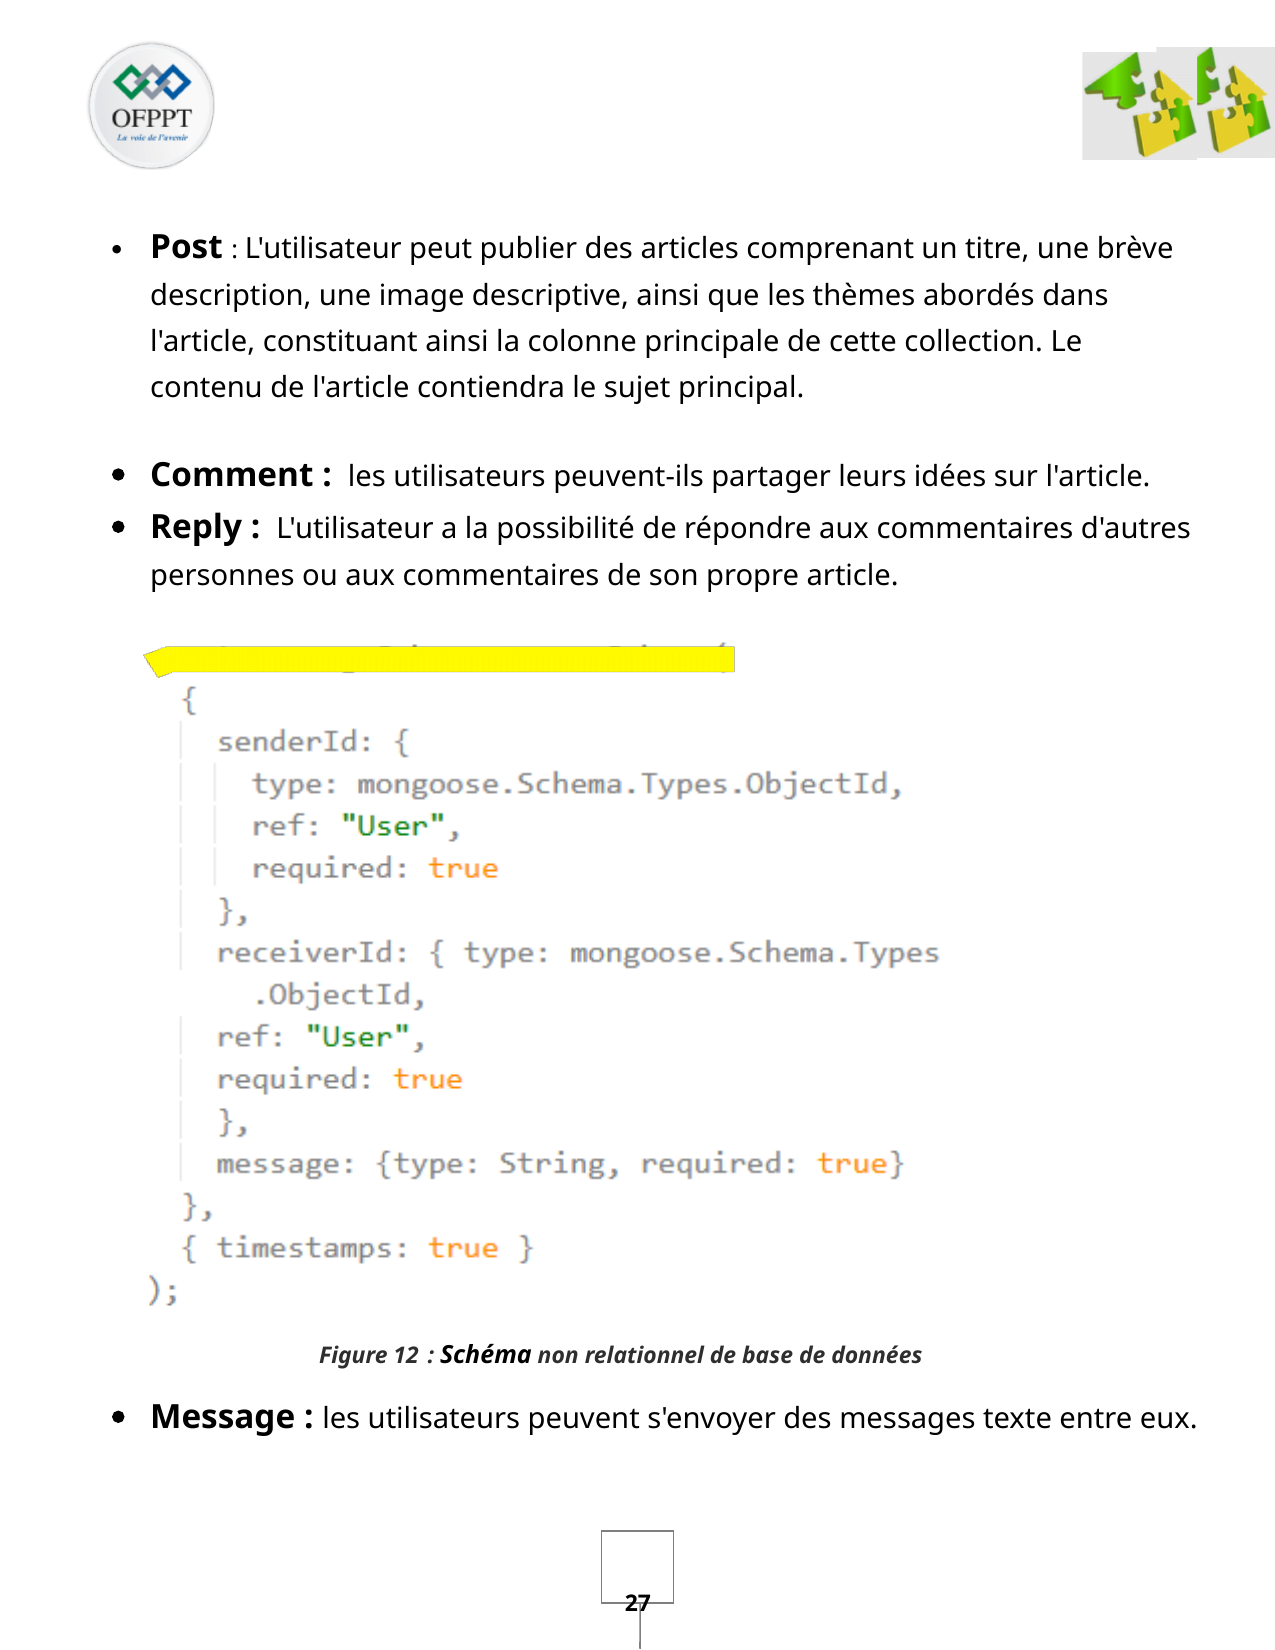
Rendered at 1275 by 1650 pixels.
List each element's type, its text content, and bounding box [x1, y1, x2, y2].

list Post : L'utilisateur peut publier des articles comprenant un titre, une brève description, une image descriptive, ainsi que les thèmes abordés dans l'article, constituant ainsi la colonne principale de cette collection. Le contenu de l'article contiendra le sujet principal. [112, 223, 1200, 406]
picture [83, 38, 215, 170]
list Reply : L'utilisateur a la possibilité de répondre aux commentaires d'autres personnes ou aux commentaires de son propre article. [112, 503, 1200, 594]
list Comment : les utilisateurs peuvent-ils partager leurs idées sur l'article. [112, 451, 1200, 496]
list Message : les utilisateurs peuvent s'envoyer des messages texte entre eux. [112, 1393, 1200, 1438]
picture [1081, 47, 1275, 159]
picture [138, 637, 1034, 1310]
